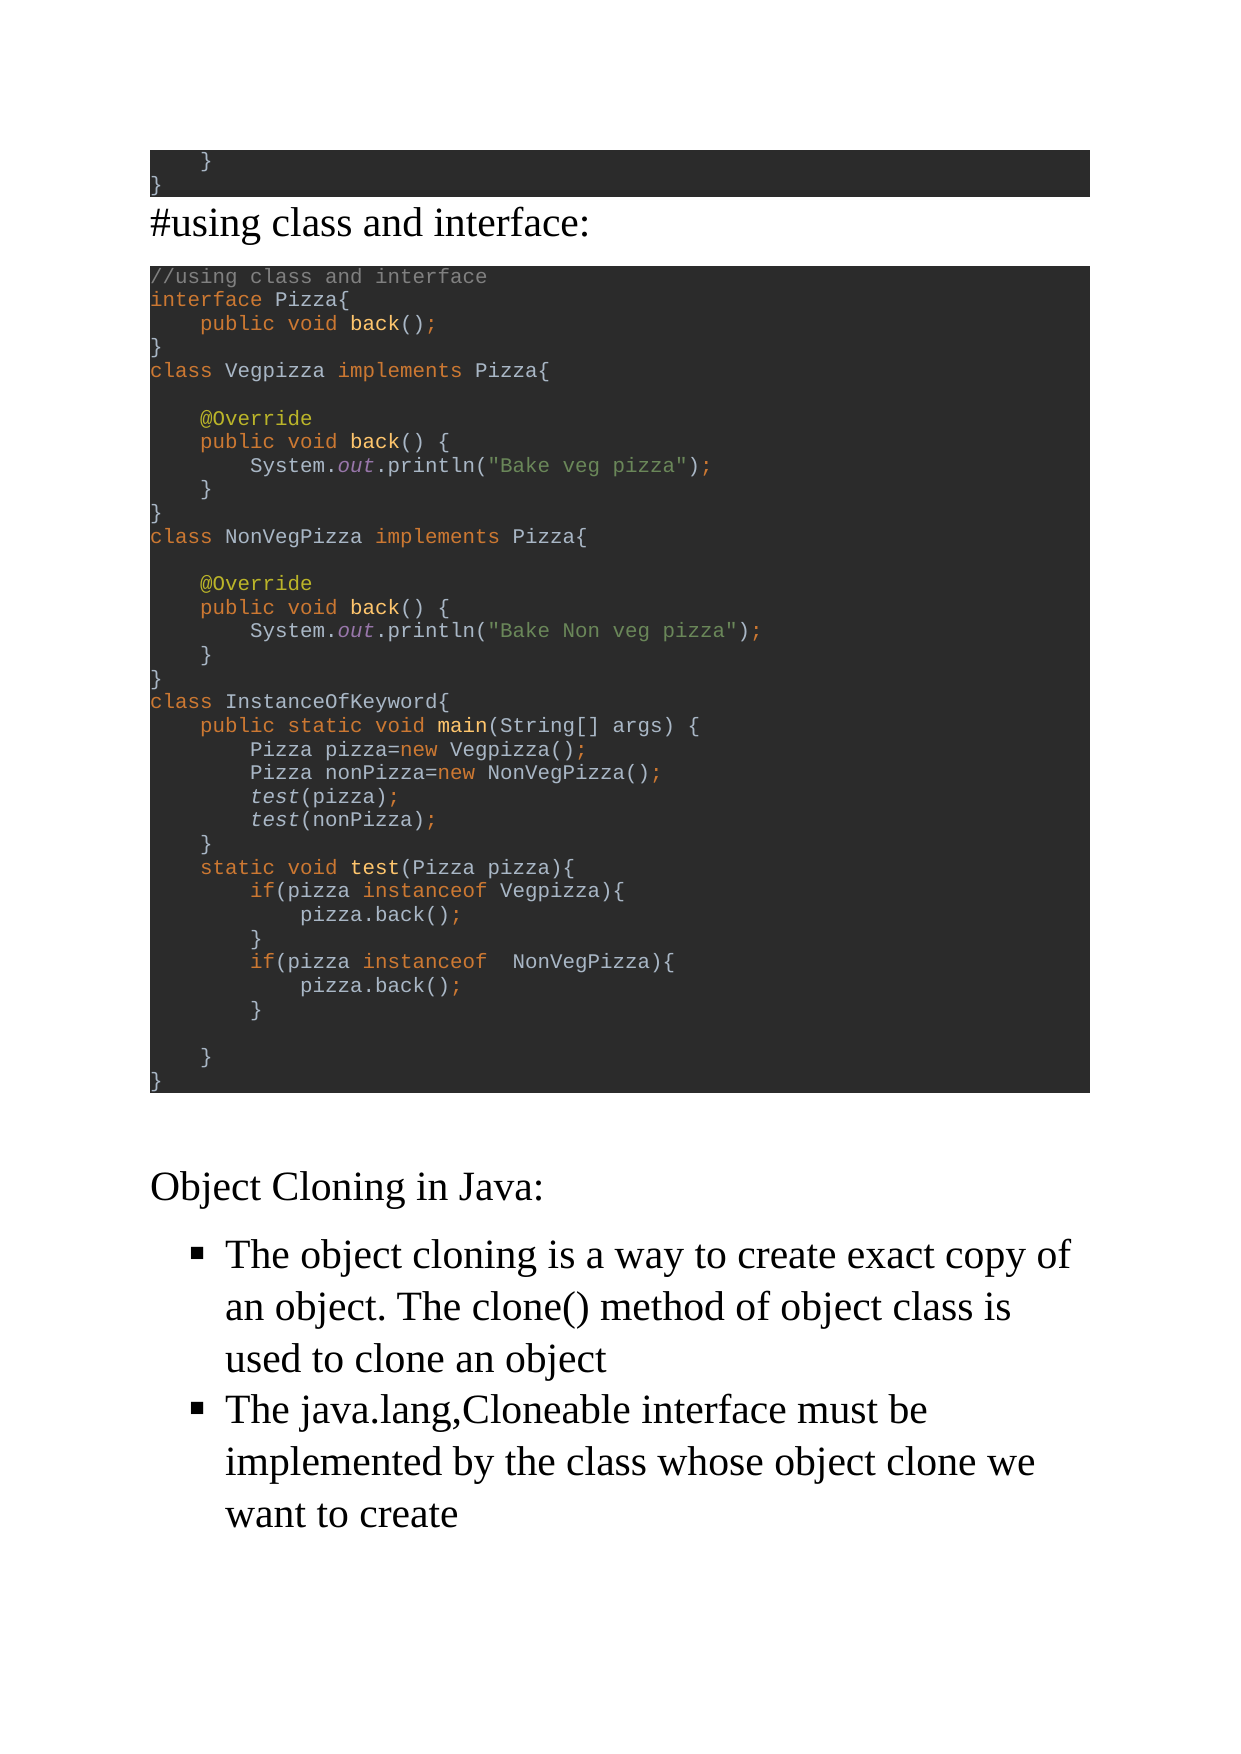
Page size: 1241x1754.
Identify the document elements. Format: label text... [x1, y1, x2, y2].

list The object cloning is a way to create exact copy of an object. The clone() method of object class is used to clone an object [187, 1230, 1090, 1381]
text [150, 150, 1090, 197]
text #using class and interface: [150, 197, 1090, 245]
text Object Cloning in Java: [150, 1162, 1090, 1209]
list The java.lang,Cloneable interface must be implemented by the class whose object clone we want to create [187, 1385, 1090, 1536]
text //using class and interface interface Pizza{ public void back(); } class Vegpizza implements Pizza{ @Override public void back() { System.out.println("Bake veg pizza"); } } class NonVegPizza implements Pizza{ @Override public void back() { System.out.println("Bake Non veg pizza"); } } class InstanceOfKeyword{ public static void main(String[] args) { Pizza pizza=new Vegpizza(); Pizza nonPizza=new NonVegPizza(); test(pizza); test(nonPizza); } static void test(Pizza pizza){ if(pizza instanceof Vegpizza){ pizza.back(); } if(pizza instanceof NonVegPizza){ pizza.back(); } } } [150, 266, 1090, 1093]
